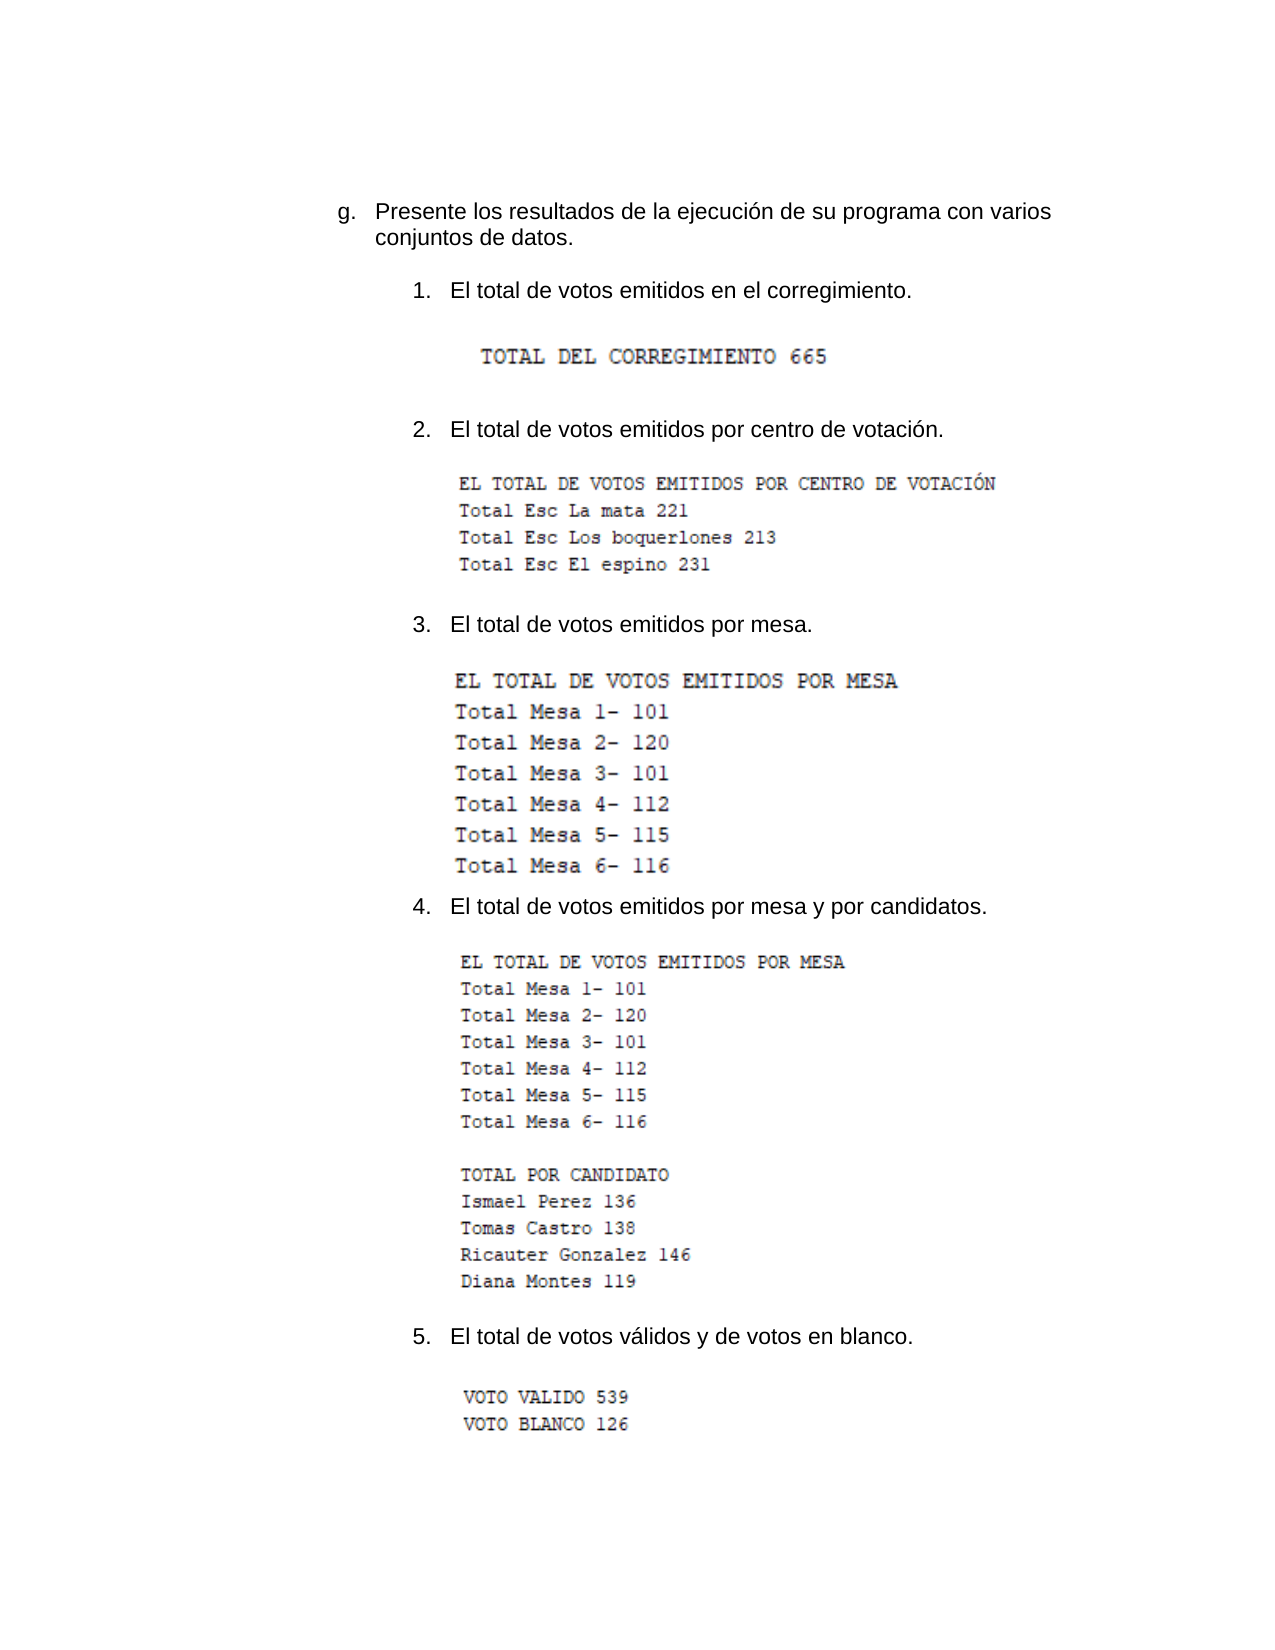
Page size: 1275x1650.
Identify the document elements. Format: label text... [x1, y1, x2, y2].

picture [450, 663, 914, 893]
picture [450, 945, 876, 1297]
picture [450, 468, 1002, 585]
list Presente los resultados de la ejecución de su programa con varios conjuntos de datos. [337, 198, 1125, 250]
list El total de votos emitidos por mesa y por candidatos. [412, 893, 1125, 919]
picture [470, 329, 880, 390]
list El total de votos emitidos por mesa. [412, 611, 1125, 637]
list El total de votos válidos y de votos en blanco. [412, 1323, 1125, 1350]
list El total de votos emitidos por centro de votación. [412, 416, 1125, 442]
picture [450, 1376, 700, 1456]
list El total de votos emitidos en el corregimiento. [412, 277, 1125, 303]
